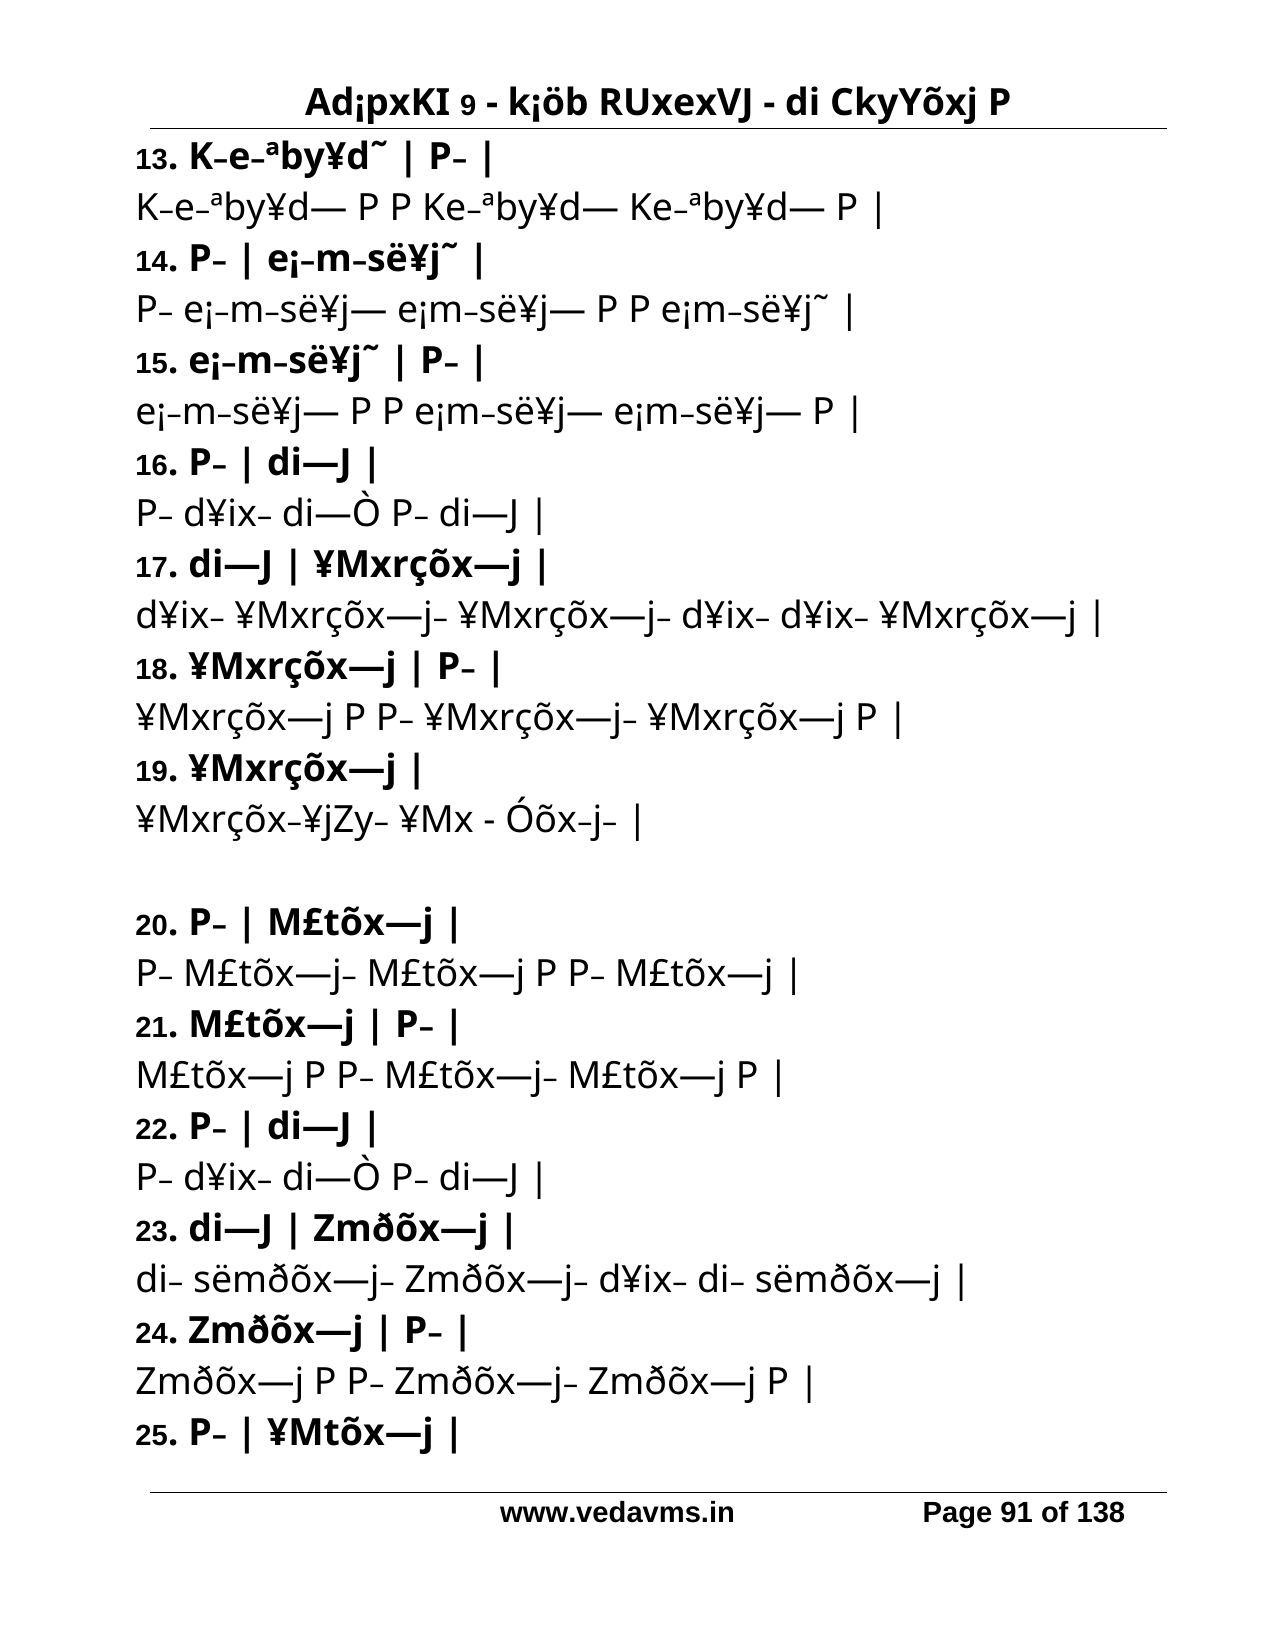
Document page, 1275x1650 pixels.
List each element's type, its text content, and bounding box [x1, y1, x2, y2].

text ¥Mxrçõx–¥jZy– ¥Mx - Óõx–j– | [135, 793, 1167, 844]
text 18. ¥Mxrçõx—j | P– | [135, 639, 1167, 691]
text 19. ¥Mxrçõx—j | [135, 742, 1167, 793]
text 15. e¡–m–së¥j˜ | P– | [135, 333, 1167, 384]
text ¥Mxrçõx—j P P– ¥Mxrçõx—j– ¥Mxrçõx—j P | [135, 691, 1167, 742]
text 21. M£tõx—j | P– | [135, 997, 1167, 1048]
text P– e¡–m–së¥j— e¡m–së¥j— P P e¡m–së¥j˜ | [135, 282, 1167, 333]
text 14. P– | e¡–m–së¥j˜ | [135, 231, 1167, 282]
text Zmðõx—j P P– Zmðõx—j– Zmðõx—j P | [135, 1354, 1167, 1405]
text d¥ix– ¥Mxrçõx—j– ¥Mxrçõx—j– d¥ix– d¥ix– ¥Mxrçõx—j | [135, 588, 1167, 639]
text 16. P– | di—J | [135, 435, 1167, 486]
text P– d¥ix– di—Ò P– di—J | [135, 486, 1167, 537]
text 24. Zmðõx—j | P– | [135, 1303, 1167, 1354]
text P– M£tõx—j– M£tõx—j P P– M£tõx—j | [135, 946, 1167, 997]
text K–e–ªby¥d— P P Ke–ªby¥d— Ke–ªby¥d— P | [135, 180, 1167, 231]
text M£tõx—j P P– M£tõx—j– M£tõx—j P | [135, 1048, 1167, 1099]
text 25. P– | ¥Mtõx—j | [135, 1405, 1167, 1456]
text 13. K–e–ªby¥d˜ | P– | [135, 129, 1167, 180]
text 17. di—J | ¥Mxrçõx—j | [135, 537, 1167, 588]
text di– sëmðõx—j– Zmðõx—j– d¥ix– di– sëmðõx—j | [135, 1252, 1167, 1303]
text 23. di—J | Zmðõx—j | [135, 1201, 1167, 1252]
text e¡–m–së¥j— P P e¡m–së¥j— e¡m–së¥j— P | [135, 384, 1167, 435]
text 22. P– | di—J | [135, 1099, 1167, 1150]
text P– d¥ix– di—Ò P– di—J | [135, 1150, 1167, 1201]
text 20. P– | M£tõx—j | [135, 895, 1167, 946]
